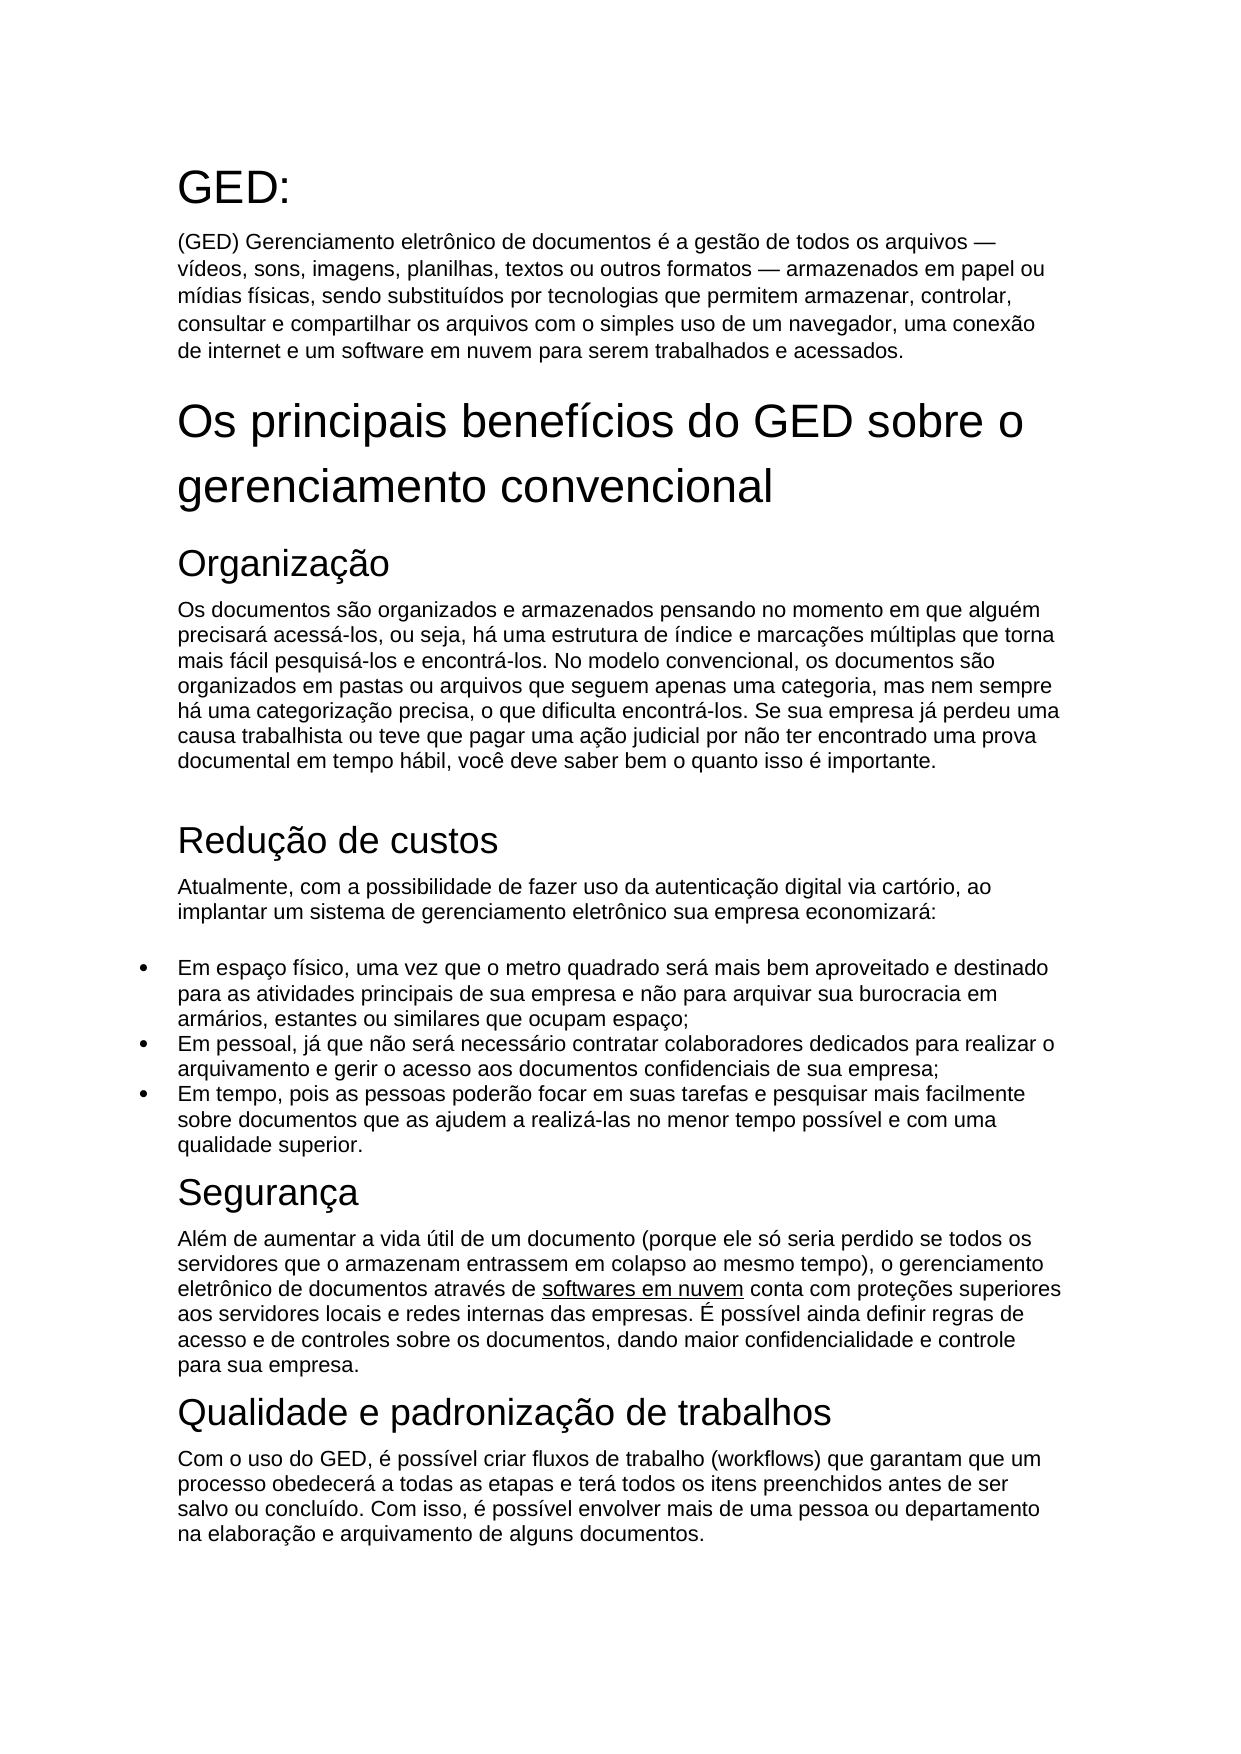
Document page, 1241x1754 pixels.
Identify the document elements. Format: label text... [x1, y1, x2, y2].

text Atualmente, com a possibilidade de fazer uso da autenticação digital via cartório, ao implantar um sistema de gerenciamento eletrônico sua empresa economizará: [177, 873, 1063, 924]
text GED: [177, 148, 1063, 213]
subtitle Qualidade e padronização de trabalhos [177, 1377, 1063, 1433]
list Em tempo, pois as pessoas poderão focar em suas tarefas e pesquisar mais facilmente sobre documentos que as ajudem a realizá-las no menor tempo possível e com uma qualidade superior. [140, 1081, 1063, 1157]
text (GED) Gerenciamento eletrônico de documentos é a gestão de todos os arquivos — vídeos, sons, imagens, planilhas, textos ou outros formatos — armazenados em papel ou mídias físicas, sendo substituídos por tecnologias que permitem armazenar, controlar, consultar e compartilhar os arquivos com o simples uso de um navegador, uma conexão de internet e um software em nuvem para serem trabalhados e acessados. [177, 229, 1063, 363]
list Em pessoal, já que não será necessário contratar colaboradores dedicados para realizar o arquivamento e gerir o acesso aos documentos confidenciais de sua empresa; [140, 1031, 1063, 1081]
subtitle Os principais benefícios do GED sobre o gerenciamento convencional [177, 381, 1063, 513]
subtitle Organização [177, 528, 1063, 584]
text Os documentos são organizados e armazenados pensando no momento em que alguém precisará acessá-los, ou seja, há uma estrutura de índice e marcações múltiplas que torna mais fácil pesquisá-los e encontrá-los. No modelo convencional, os documentos são organizados em pastas ou arquivos que seguem apenas uma categoria, mas nem sempre há uma categorização precisa, o que dificulta encontrá-los. Se sua empresa já perdeu uma causa trabalhista ou teve que pagar uma ação judicial por não ter encontrado uma prova documental em tempo hábil, você deve saber bem o quanto isso é importante. [177, 597, 1063, 773]
text Além de aumentar a vida útil de um documento (porque ele só seria perdido se todos os servidores que o armazenam entrassem em colapso ao mesmo tempo), o gerenciamento eletrônico de documentos através de softwares em nuvem conta com proteções superiores aos servidores locais e redes internas das empresas. É possível ainda definir regras de acesso e de controles sobre os documentos, dando maior confidencialidade e controle para sua empresa. [177, 1226, 1063, 1377]
subtitle Segurança [177, 1157, 1063, 1213]
list Em espaço físico, uma vez que o metro quadrado será mais bem aproveitado e destinado para as atividades principais de sua empresa e não para arquivar sua burocracia em armários, estantes ou similares que ocupam espaço; [140, 955, 1063, 1031]
text Com o uso do GED, é possível criar fluxos de trabalho (workflows) que garantam que um processo obedecerá a todas as etapas e terá todos os itens preenchidos antes de ser salvo ou concluído. Com isso, é possível envolver mais de uma pessoa ou departamento na elaboração e arquivamento de alguns documentos. [177, 1446, 1063, 1546]
subtitle Redução de custos [177, 805, 1063, 861]
